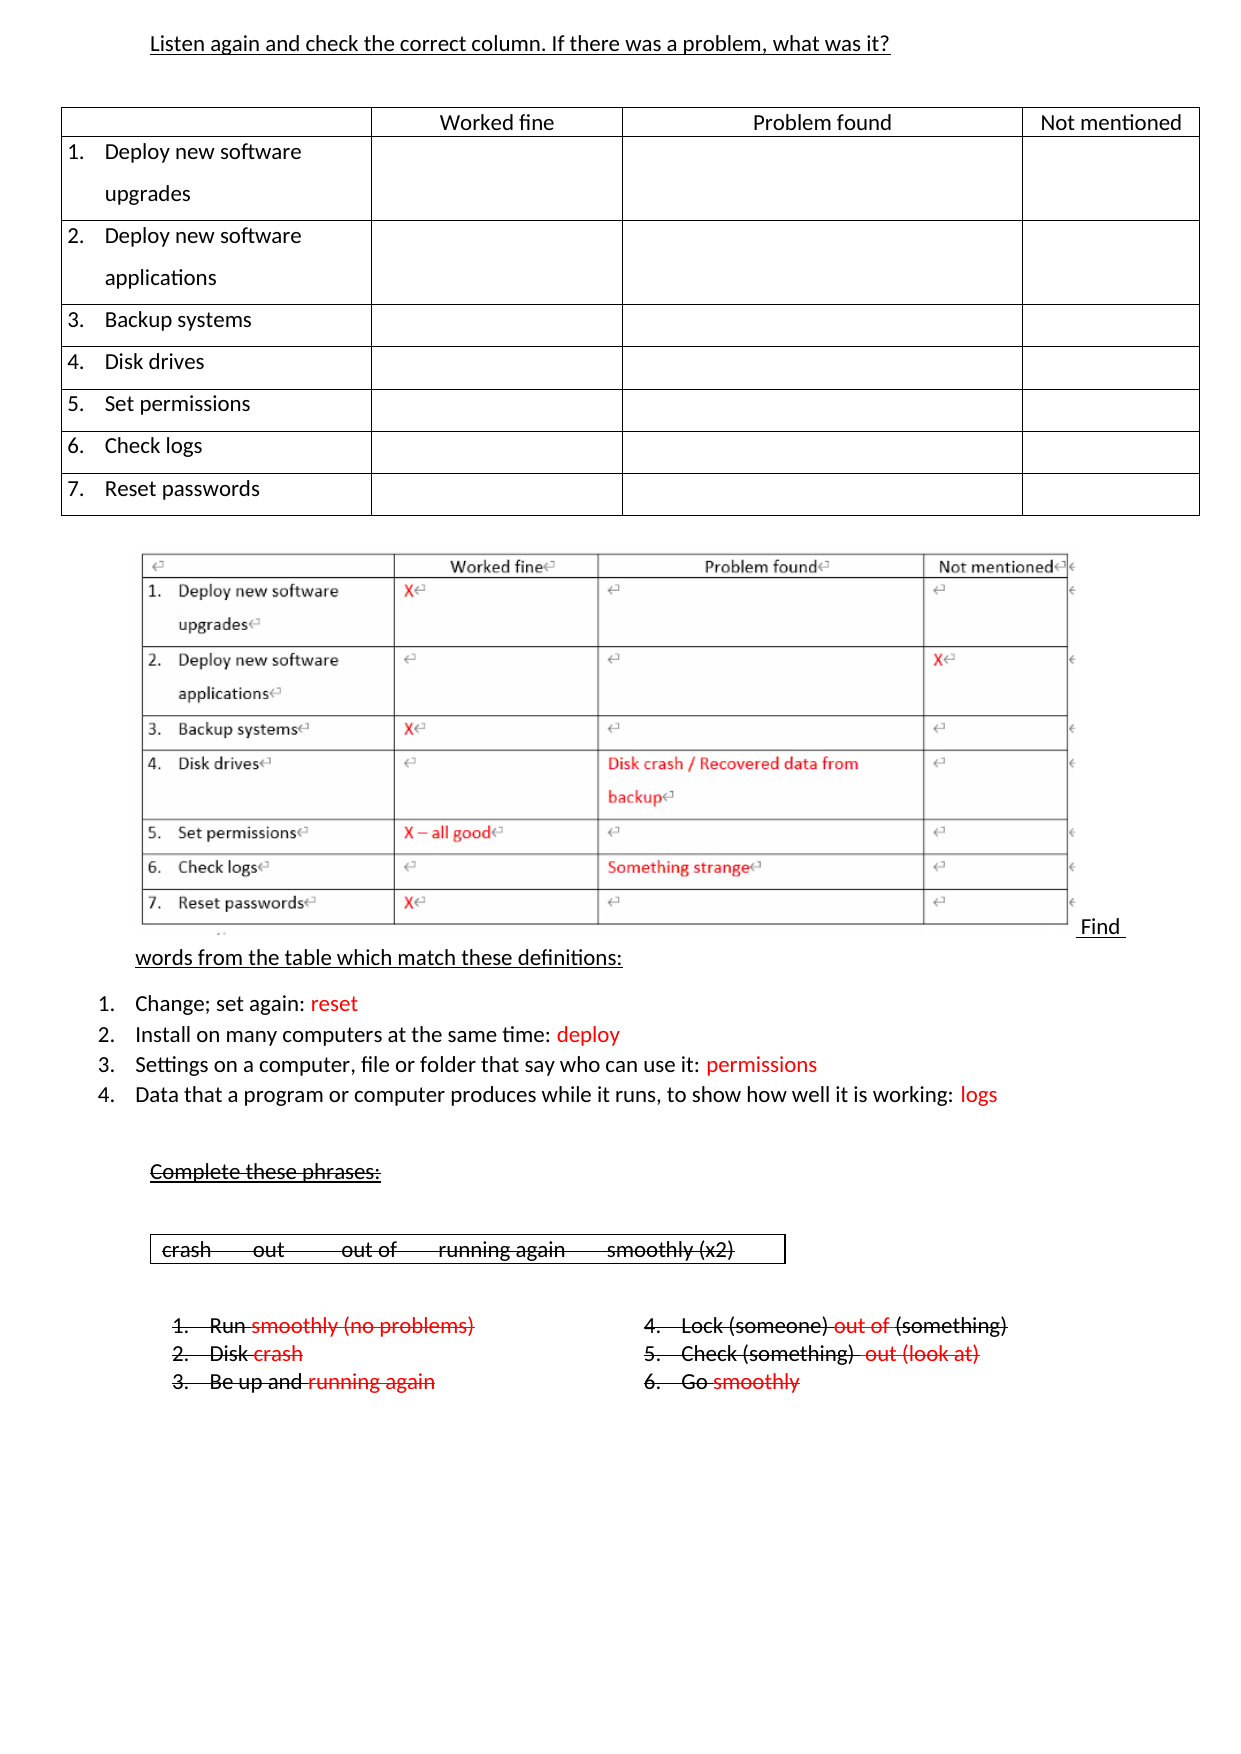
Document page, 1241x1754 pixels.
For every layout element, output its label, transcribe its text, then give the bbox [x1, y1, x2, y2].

table_header Worked fine [372, 108, 622, 136]
table_cell Deploy new software applications [62, 221, 371, 304]
table_cell [372, 347, 622, 388]
table_cell [623, 474, 1022, 515]
table_cell [1023, 305, 1199, 346]
list Data that a program or computer produces while it runs, to show how well it is working: logs [98, 1080, 1154, 1108]
table_cell [1023, 474, 1199, 515]
table_cell [623, 305, 1022, 346]
table_cell Deploy new software upgrades [62, 137, 371, 220]
table_cell [372, 474, 622, 515]
table_cell [372, 221, 622, 304]
text Complete these phrases: [150, 1157, 1090, 1185]
table_cell [1023, 137, 1199, 220]
table_cell Disk drives [62, 347, 371, 388]
table_cell [623, 137, 1022, 220]
table_cell Check logs [62, 432, 371, 473]
table_cell [623, 432, 1022, 473]
table_cell [1023, 390, 1199, 431]
table_cell [372, 137, 622, 220]
list Install on many computers at the same time: deploy [98, 1020, 1154, 1048]
table_header Run smoothly (no problems) Disk crash Be up and running again [150, 1311, 619, 1395]
table_cell [372, 432, 622, 473]
table_cell [623, 390, 1022, 431]
list Settings on a computer, file or folder that say who can use it: permissions [98, 1050, 1154, 1078]
text Listen again and check the correct column. If there was a problem, what was it? [150, 29, 1090, 58]
table_header crash out out of running again smoothly (x2) [151, 1235, 784, 1263]
table_cell Backup systems [62, 305, 371, 346]
table_header [62, 108, 371, 136]
table_cell [1023, 347, 1199, 388]
table_cell [623, 347, 1022, 388]
table_header Lock (someone) out of (something) Check (something) out (look at) Go smoothly [620, 1311, 1089, 1395]
table_cell Reset passwords [62, 474, 371, 515]
table_cell [372, 390, 622, 431]
table_cell [1023, 432, 1199, 473]
table_header Problem found [623, 108, 1022, 136]
picture [135, 546, 1076, 935]
table_cell [1023, 221, 1199, 304]
table_cell Set permissions [62, 390, 371, 431]
table_cell [623, 221, 1022, 304]
list Change; set again: reset [98, 989, 1154, 1017]
table_cell [372, 305, 622, 346]
table_header Not mentioned [1023, 108, 1199, 136]
